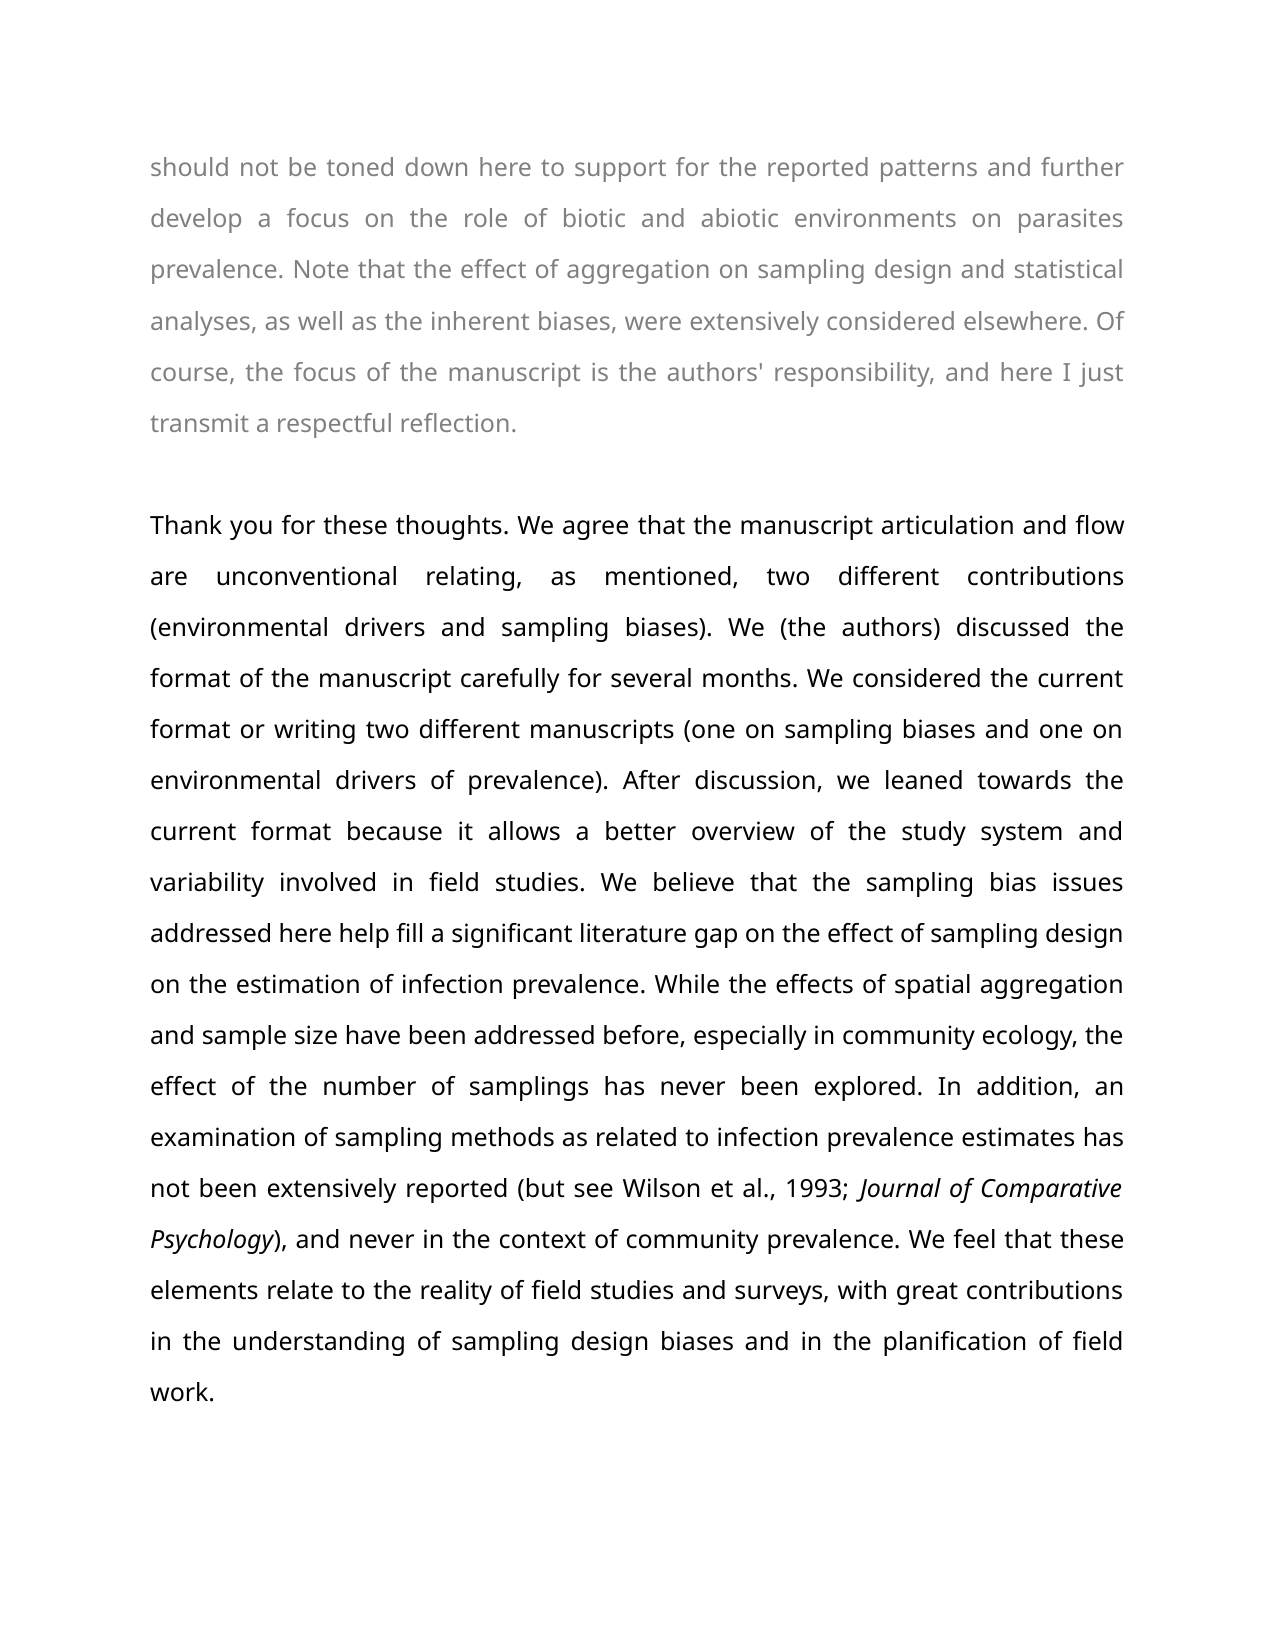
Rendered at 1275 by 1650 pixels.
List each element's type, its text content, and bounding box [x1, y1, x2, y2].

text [150, 150, 1125, 439]
text Thank you for these thoughts. We agree that the manuscript articulation and flow are unconventional relating, as mentioned, two different contributions (environmental drivers and sampling biases). We (the authors) discussed the format of the manuscript carefully for several months. We considered the current format or writing two different manuscripts (one on sampling biases and one on environmental drivers of prevalence). After discussion, we leaned towards the current format because it allows a better overview of the study system and variability involved in field studies. We believe that the sampling bias issues addressed here help fill a significant literature gap on the effect of sampling design on the estimation of infection prevalence. While the effects of spatial aggregation and sample size have been addressed before, especially in community ecology, the effect of the number of samplings has never been explored. In addition, an examination of sampling methods as related to infection prevalence estimates has not been extensively reported (but see Wilson et al., 1993; Journal of Comparative Psychology), and never in the context of community prevalence. We feel that these elements relate to the reality of field studies and surveys, with great contributions in the understanding of sampling design biases and in the planification of field work. [150, 507, 1125, 1409]
